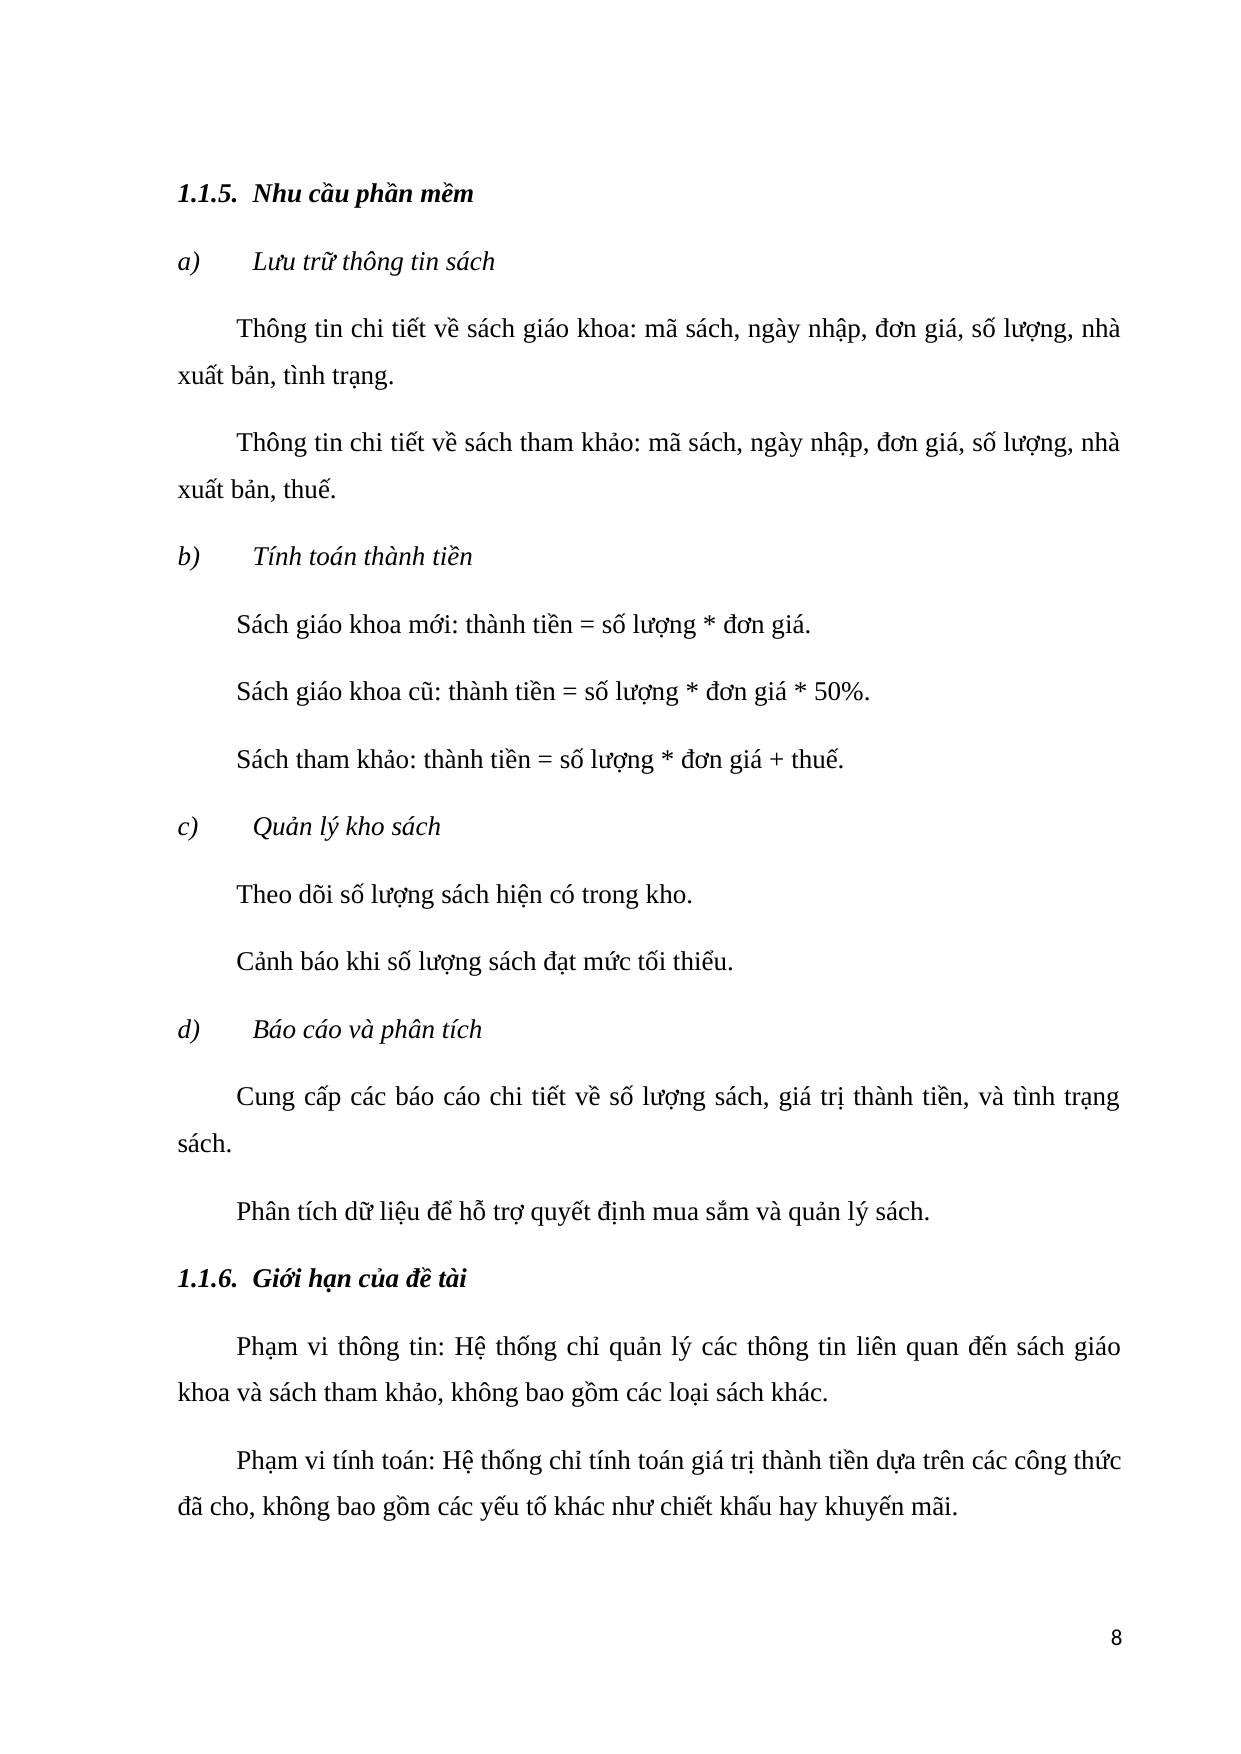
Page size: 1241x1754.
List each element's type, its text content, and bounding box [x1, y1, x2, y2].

text Phân tích dữ liệu để hỗ trợ quyết định mua sắm và quản lý sách. [177, 1195, 1122, 1226]
text Sách tham khảo: thành tiền = số lượng * đơn giá + thuế. [177, 743, 1122, 774]
text a) Lưu trữ thông tin sách [177, 245, 1122, 276]
text Thông tin chi tiết về sách tham khảo: mã sách, ngày nhập, đơn giá, số lượng, nhà xuất bản, thuế. [177, 426, 1122, 504]
text b) Tính toán thành tiền [177, 541, 1122, 572]
text Thông tin chi tiết về sách giáo khoa: mã sách, ngày nhập, đơn giá, số lượng, nhà xuất bản, tình trạng. [177, 312, 1122, 390]
text Phạm vi thông tin: Hệ thống chỉ quản lý các thông tin liên quan đến sách giáo khoa và sách tham khảo, không bao gồm các loại sách khác. [177, 1330, 1122, 1407]
text Sách giáo khoa mới: thành tiền = số lượng * đơn giá. [177, 608, 1122, 639]
text Cảnh báo khi số lượng sách đạt mức tối thiểu. [177, 946, 1122, 977]
text Theo dõi số lượng sách hiện có trong kho. [177, 878, 1122, 909]
text Phạm vi tính toán: Hệ thống chỉ tính toán giá trị thành tiền dựa trên các công thức đã cho, không bao gồm các yếu tố khác như chiết khấu hay khuyến mãi. [177, 1444, 1122, 1522]
list 1.1.6. Giới hạn của đề tài [177, 1262, 1122, 1293]
list Nhu cầu phần mềm [177, 177, 1122, 208]
text Sách giáo khoa cũ: thành tiền = số lượng * đơn giá * 50%. [177, 676, 1122, 707]
text c) Quản lý kho sách [177, 811, 1122, 842]
text Cung cấp các báo cáo chi tiết về số lượng sách, giá trị thành tiền, và tình trạng sách. [177, 1081, 1122, 1158]
text d) Báo cáo và phân tích [177, 1013, 1122, 1044]
